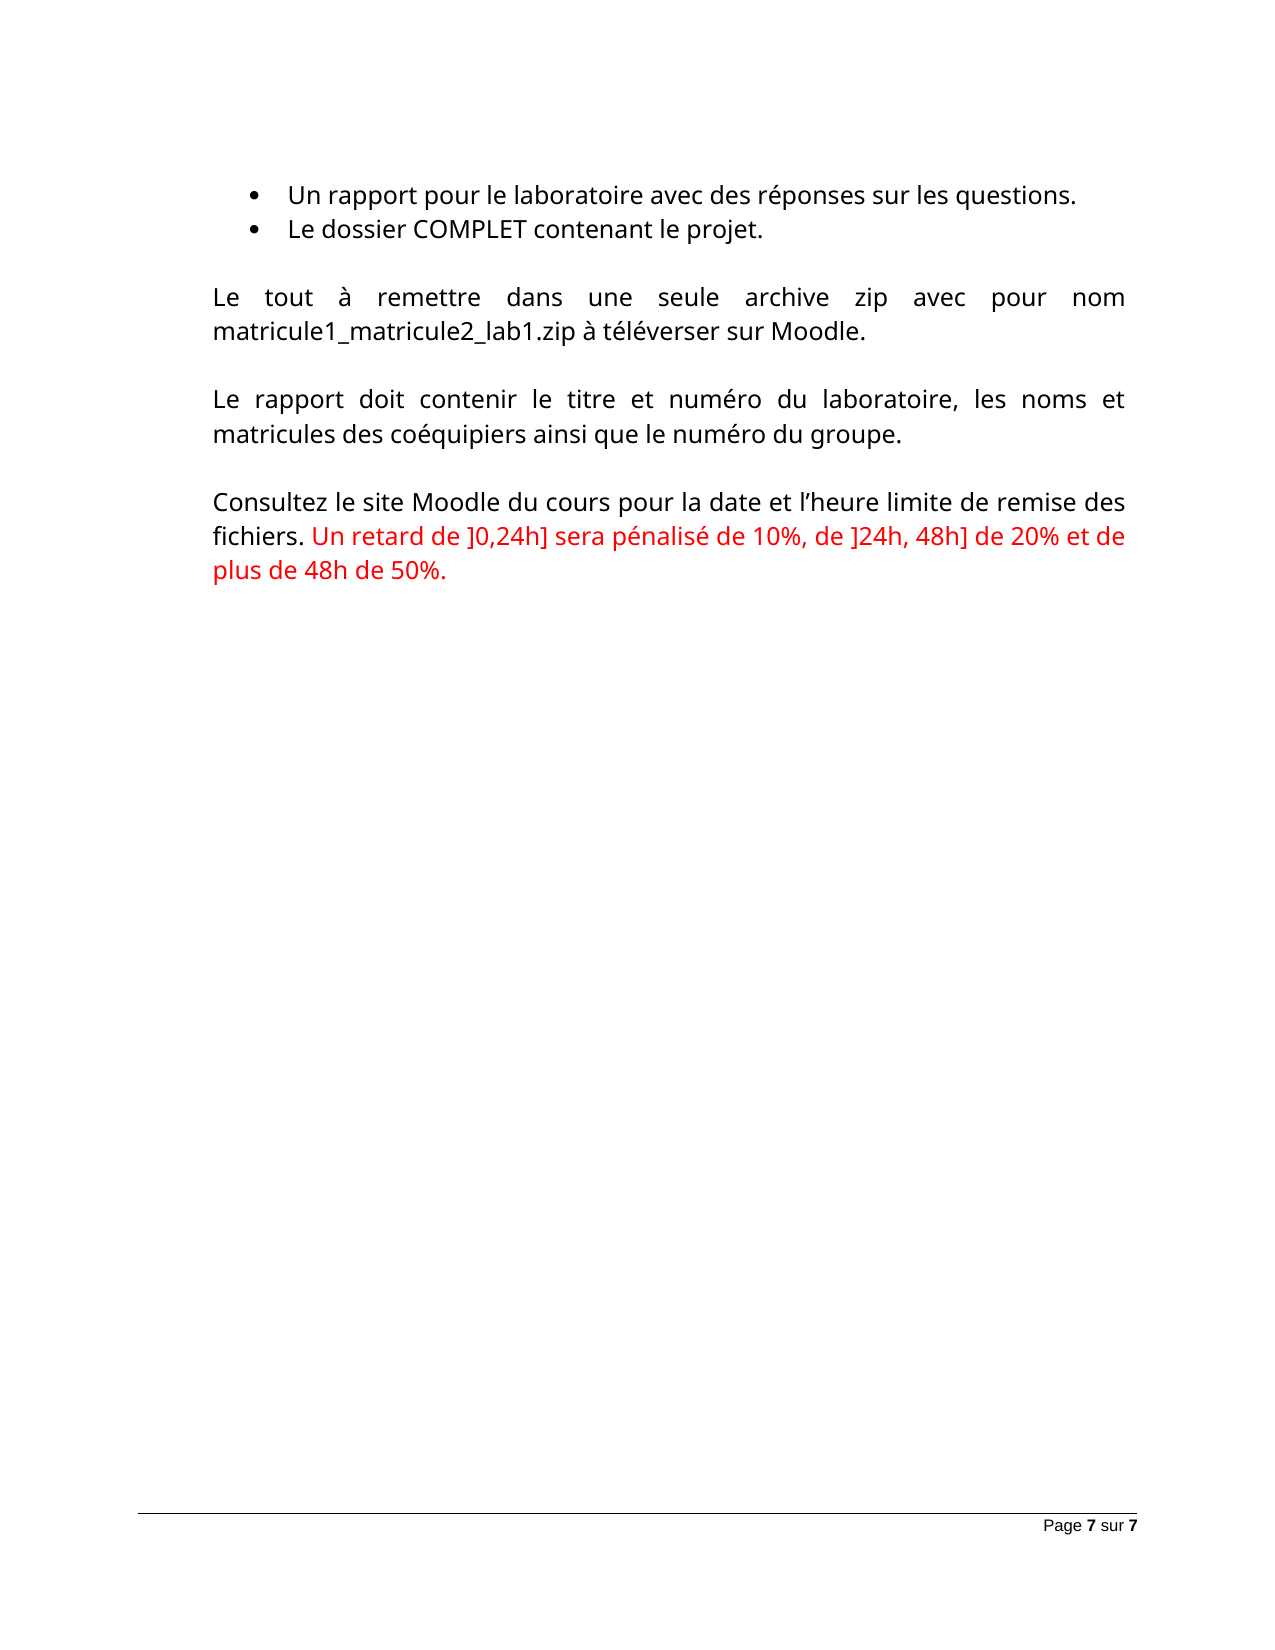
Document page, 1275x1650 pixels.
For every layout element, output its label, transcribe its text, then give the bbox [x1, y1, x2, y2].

list Consultez le site Moodle du cours pour la date et l’heure limite de remise des fichiers. Un retard de ]0,24h] sera pénalisé de 10%, de ]24h, 48h] de 20% et de plus de 48h de 50%. [212, 484, 1127, 587]
list Le tout à remettre dans une seule archive zip avec pour nom matricule1_matricule2_lab1.zip à téléverser sur Moodle. [212, 280, 1127, 348]
list Le rapport doit contenir le titre et numéro du laboratoire, les noms et matricules des coéquipiers ainsi que le numéro du groupe. [212, 382, 1127, 450]
list Un rapport pour le laboratoire avec des réponses sur les questions. [250, 178, 1127, 212]
list Le dossier COMPLET contenant le projet. [250, 212, 1127, 246]
